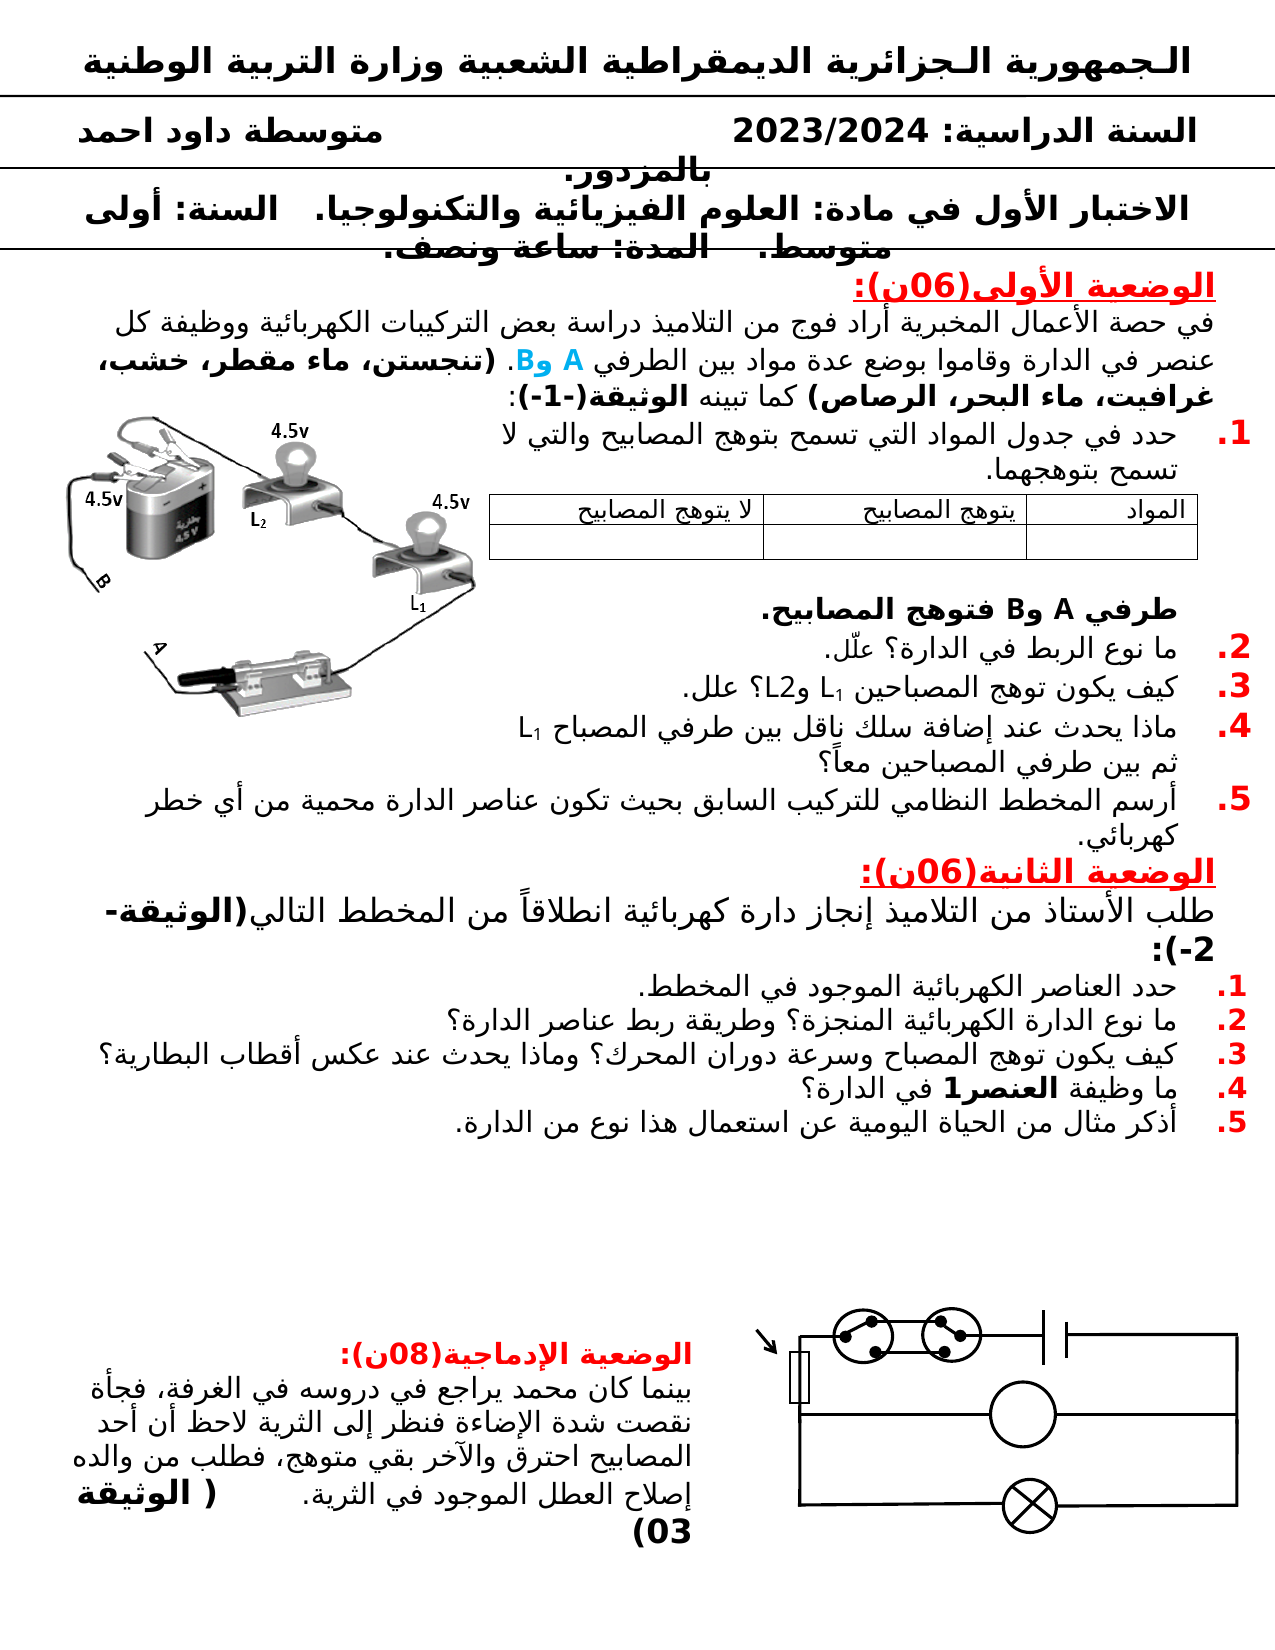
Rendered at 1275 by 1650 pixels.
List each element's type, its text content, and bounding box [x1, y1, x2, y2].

table_cell [1027, 525, 1197, 559]
list ما نوع الدارة الكهربائية المنجزة؟ وطريقة ربط عناصر الدارة؟ [59, 1003, 1216, 1037]
table_cell [764, 525, 1026, 559]
list أذكر مثال من الحياة اليومية عن استعمال هذا نوع من الدارة. [59, 1105, 1216, 1139]
table_header لا يتوهج المصابيح [490, 495, 763, 524]
list حدد العناصر الكهربائية الموجود في المخطط. [59, 969, 1216, 1003]
list ما نوع الربط في الدارة؟ علّل. [480, 628, 1216, 666]
table_header المواد [1027, 495, 1197, 524]
text طلب الأستاذ من التلاميذ إنجاز دارة كهربائية انطلاقاً من المخطط التالي(الوثيقة-2-): [59, 891, 1216, 969]
list ماذا يحدث عند إضافة سلك ناقل بين طرفي المصباح L1 ثم بين طرفي المصباحين معاً؟ [59, 706, 1216, 780]
text السنة الدراسية: 2023/2024 متوسطة داود احمد بالمزدور. [639, 169, 1216, 189]
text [59, 1371, 1216, 1551]
list حدد في جدول المواد التي تسمح بتوهج المصابيح والتي لا تسمح بتوهجهما. [480, 413, 1216, 486]
list عند القيام بتجارب السابقة قام أحد التلاميذ بوضع قطعة من النحاس بين طرفي A وB فتوهج المصابيح. [480, 486, 1216, 628]
table_cell [490, 525, 763, 559]
text السنة الدراسية: 2023/2024 متوسطة داود احمد بالمزدور. [59, 169, 679, 189]
picture [59, 391, 480, 719]
text الاختبار الأول في مادة: العلوم الفيزيائية والتكنولوجيا. السنة: أولى متوسط. المدة: ساعة ونصف. [59, 250, 1216, 267]
list ما وظيفة العنصر1 في الدارة؟ [59, 1071, 1216, 1105]
list أرسم المخطط النظامي للتركيب السابق بحيث تكون عناصر الدارة محمية من أي خطر كهربائي. [59, 780, 1216, 853]
list كيف يكون توهج المصباحين L1 وL2؟ علل. [480, 666, 1216, 706]
text الوضعية الإدماجية(08ن): [802, 1337, 1216, 1371]
table_header يتوهج المصابيح [764, 495, 1026, 524]
text السنة الدراسية: 2023/2024 متوسطة داود احمد بالمزدور. [59, 111, 1216, 167]
text الاختبار الأول في مادة: العلوم الفيزيائية والتكنولوجيا. السنة: أولى متوسط. المدة: ساعة ونصف. [59, 189, 1216, 248]
text الوضعية الأولى(06ن): [59, 267, 1216, 306]
text الوضعية الإدماجية(08ن): [59, 1337, 798, 1371]
text الوضعية الثانية(06ن): [59, 853, 1216, 891]
list كيف يكون توهج المصباح وسرعة دوران المحرك؟ وماذا يحدث عند عكس أقطاب البطارية؟ [59, 1037, 1216, 1071]
text في حصة الأعمال المخبرية أراد فوج من التلاميذ دراسة بعض التركيبات الكهربائية ووظيفة كل عنصر في الدارة وقاموا بوضع عدة مواد بين الطرفي A وB. (تنجستن، ماء مقطر، خشب، غرافيت، ماء البحر، الرصاص) كما تبينه الوثيقة(-1-): [59, 306, 1216, 413]
